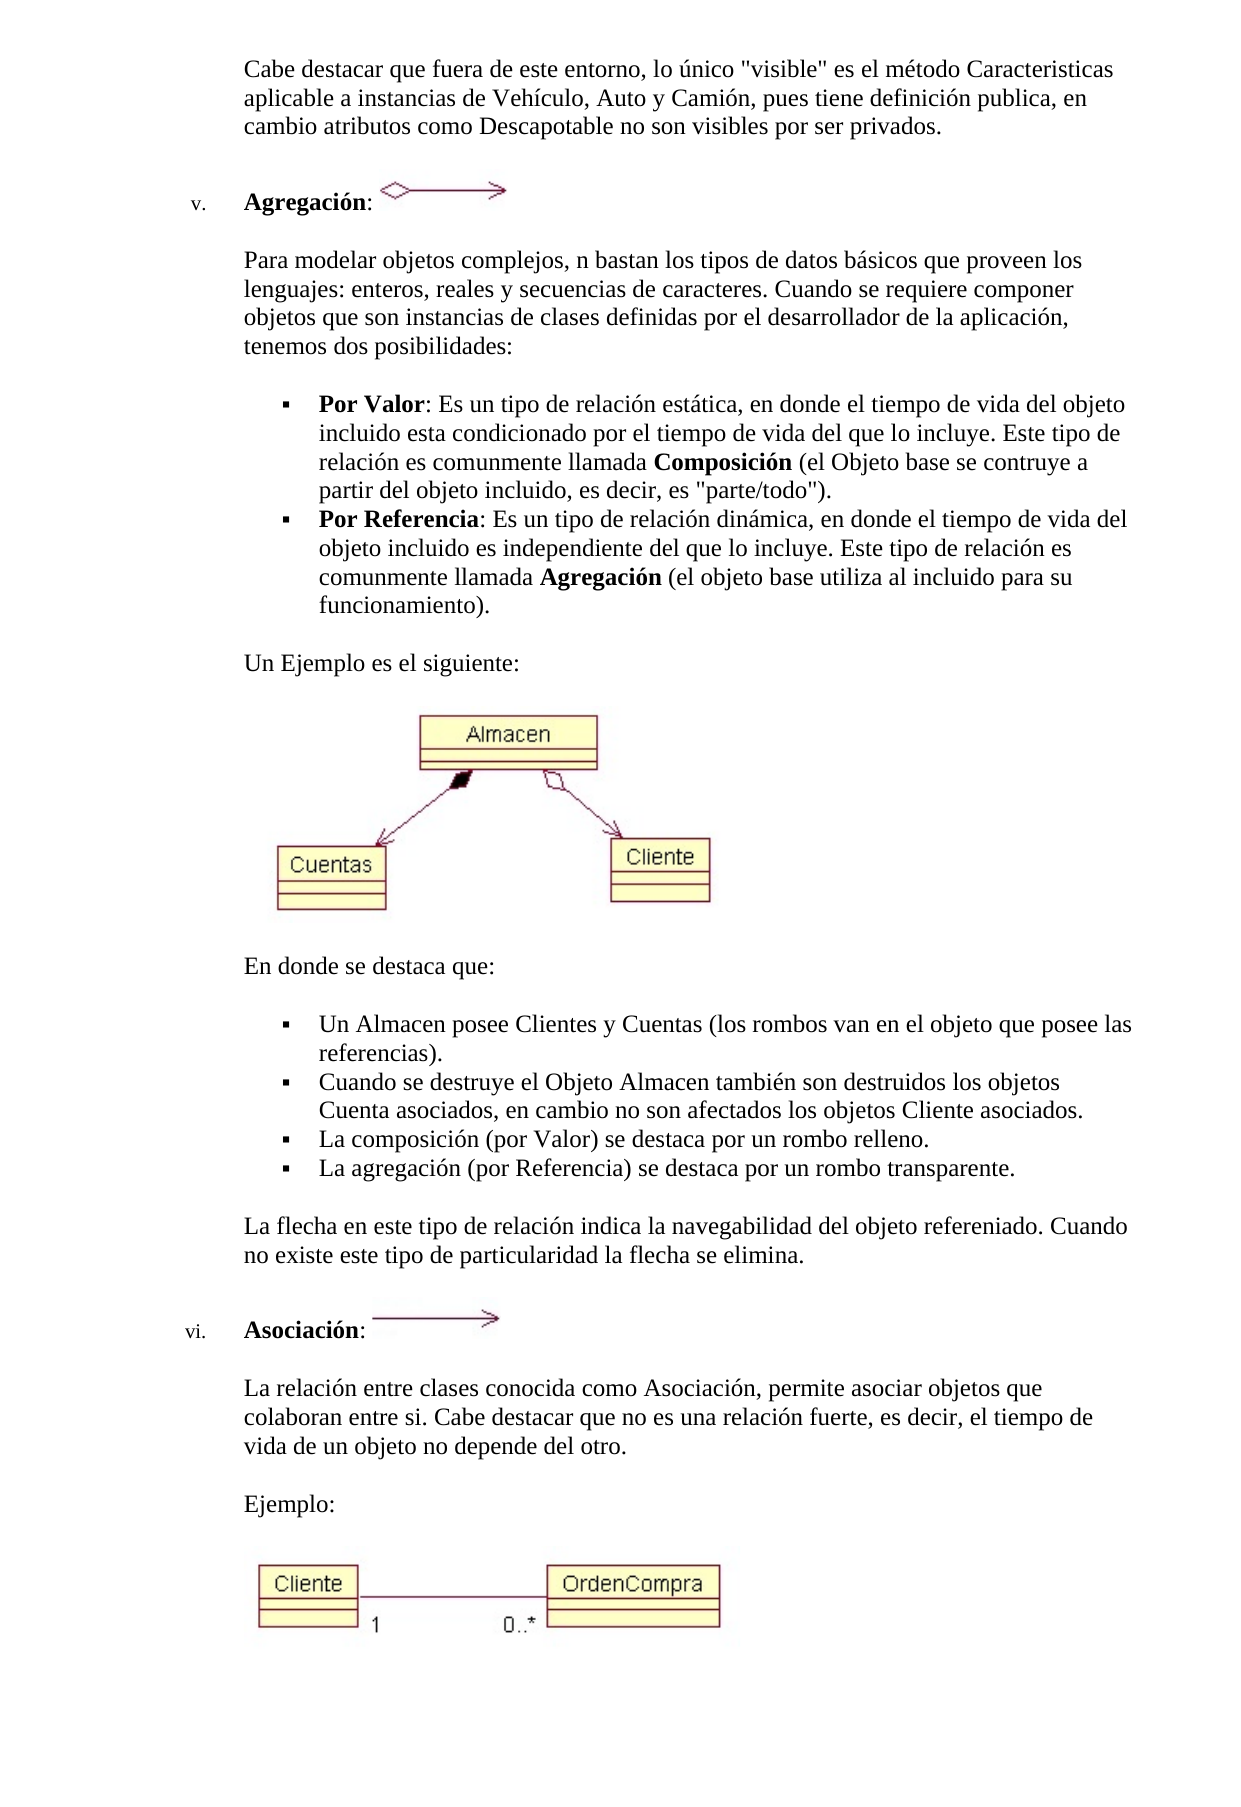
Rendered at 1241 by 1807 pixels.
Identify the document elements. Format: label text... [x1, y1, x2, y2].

picture [372, 1297, 501, 1339]
list Por Valor: Es un tipo de relación estática, en donde el tiempo de vida del objeto incluido esta condicionado por el tiempo de vida del que lo incluye. Este tipo de relación es comunmente llamada Composición (el Objeto base se contruye a partir del objeto incluido, es decir, es "parte/todo"). [281, 389, 1133, 504]
picture [243, 706, 753, 923]
text Un Ejemplo es el siguiente: [244, 648, 1133, 677]
list Asociación: [206, 1298, 1133, 1344]
text Ejemplo: [244, 1489, 1133, 1517]
list Agregación: [206, 169, 1133, 216]
picture [243, 1546, 741, 1661]
list Un Almacen posee Clientes y Cuentas (los rombos van en el objeto que posee las referencias). [281, 1009, 1133, 1067]
list Por Referencia: Es un tipo de relación dinámica, en donde el tiempo de vida del objeto incluido es independiente del que lo incluye. Este tipo de relación es comunmente llamada Agregación (el objeto base utiliza al incluido para su funcionamiento). [281, 504, 1133, 619]
text La relación entre clases conocida como Asociación, permite asociar objetos que colaboran entre si. Cabe destacar que no es una relación fuerte, es decir, el tiempo de vida de un objeto no depende del otro. [244, 1373, 1133, 1459]
picture [379, 169, 508, 211]
list La composición (por Valor) se destaca por un rombo relleno. [281, 1124, 1133, 1153]
list Cuando se destruye el Objeto Almacen también son destruidos los objetos Cuenta asociados, en cambio no son afectados los objetos Cliente asociados. [281, 1067, 1133, 1124]
text Cabe destacar que fuera de este entorno, lo único "visible" es el método Caracteristicas aplicable a instancias de Vehículo, Auto y Camión, pues tiene definición publica, en cambio atributos como Descapotable no son visibles por ser privados. [244, 54, 1133, 140]
list La agregación (por Referencia) se destaca por un rombo transparente. [281, 1153, 1133, 1182]
text Para modelar objetos complejos, n bastan los tipos de datos básicos que proveen los lenguajes: enteros, reales y secuencias de caracteres. Cuando se requiere componer objetos que son instancias de clases definidas por el desarrollador de la aplicación, tenemos dos posibilidades: [244, 245, 1133, 360]
text La flecha en este tipo de relación indica la navegabilidad del objeto refereniado. Cuando no existe este tipo de particularidad la flecha se elimina. [244, 1211, 1133, 1268]
text En donde se destaca que: [244, 951, 1133, 980]
